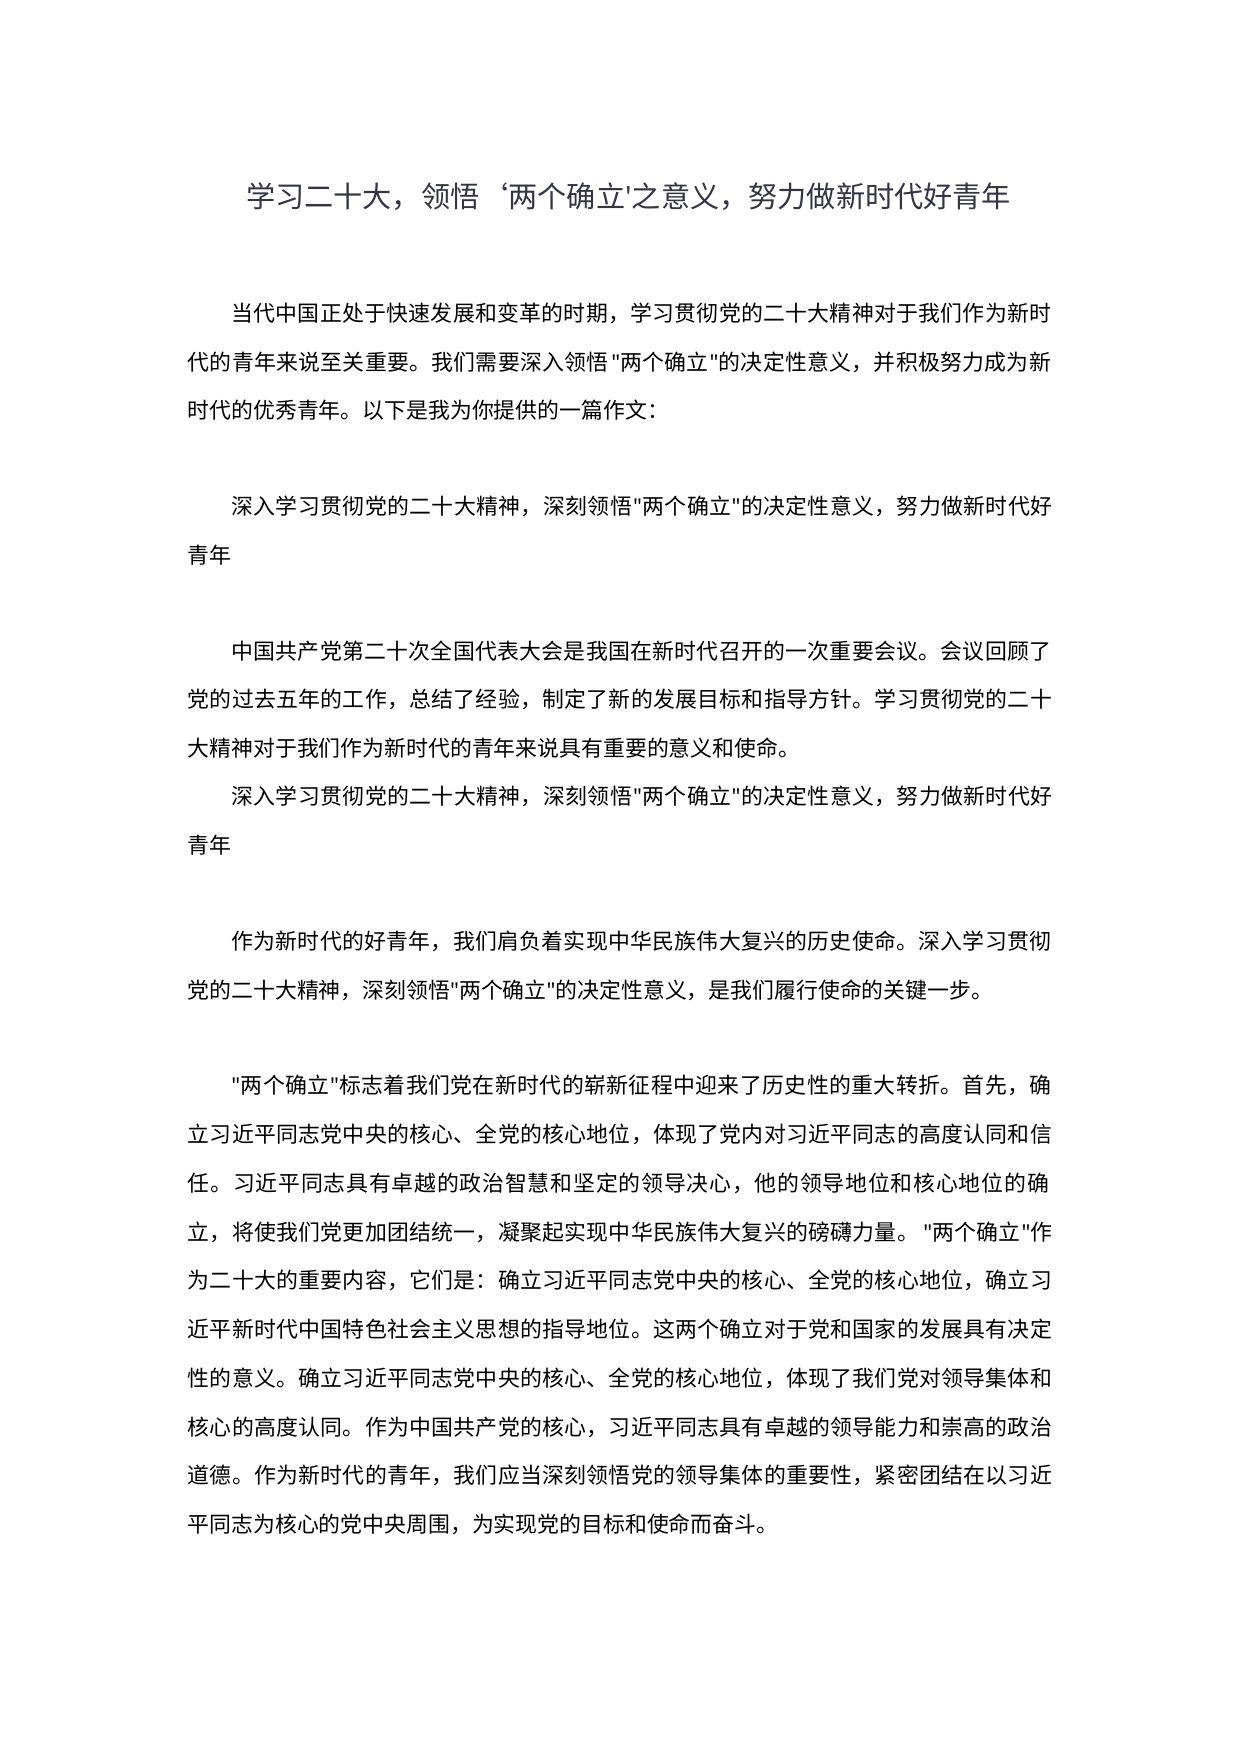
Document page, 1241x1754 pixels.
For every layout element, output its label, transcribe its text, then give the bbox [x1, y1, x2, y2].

text 中国共产党第二十次全国代表大会是我国在新时代召开的一次重要会议。会议回顾了党的过去五年的工作，总结了经验，制定了新的发展目标和指导方针。学习贯彻党的二十大精神对于我们作为新时代的青年来说具有重要的意义和使命。 [187, 633, 1053, 763]
text 学习二十大，领悟‘两个确立'之意义，努力做新时代好青年 [187, 162, 1053, 227]
text 深入学习贯彻党的二十大精神，深刻领悟"两个确立"的决定性意义，努力做新时代好青年 [187, 779, 1053, 860]
text "两个确立"标志着我们党在新时代的崭新征程中迎来了历史性的重大转折。首先，确立习近平同志党中央的核心、全党的核心地位，体现了党内对习近平同志的高度认同和信任。习近平同志具有卓越的政治智慧和坚定的领导决心，他的领导地位和核心地位的确立，将使我们党更加团结统一，凝聚起实现中华民族伟大复兴的磅礴力量。"两个确立"作为二十大的重要内容，它们是：确立习近平同志党中央的核心、全党的核心地位，确立习近平新时代中国特色社会主义思想的指导地位。这两个确立对于党和国家的发展具有决定性的意义。确立习近平同志党中央的核心、全党的核心地位，体现了我们党对领导集体和核心的高度认同。作为中国共产党的核心，习近平同志具有卓越的领导能力和崇高的政治道德。作为新时代的青年，我们应当深刻领悟党的领导集体的重要性，紧密团结在以习近平同志为核心的党中央周围，为实现党的目标和使命而奋斗。 [187, 1068, 1053, 1539]
text 作为新时代的好青年，我们肩负着实现中华民族伟大复兴的历史使命。深入学习贯彻党的二十大精神，深刻领悟"两个确立"的决定性意义，是我们履行使命的关键一步。 [187, 923, 1053, 1005]
text 当代中国正处于快速发展和变革的时期，学习贯彻党的二十大精神对于我们作为新时代的青年来说至关重要。我们需要深入领悟"两个确立"的决定性意义，并积极努力成为新时代的优秀青年。以下是我为你提供的一篇作文： [187, 296, 1053, 426]
text 深入学习贯彻党的二十大精神，深刻领悟"两个确立"的决定性意义，努力做新时代好青年 [187, 489, 1053, 570]
